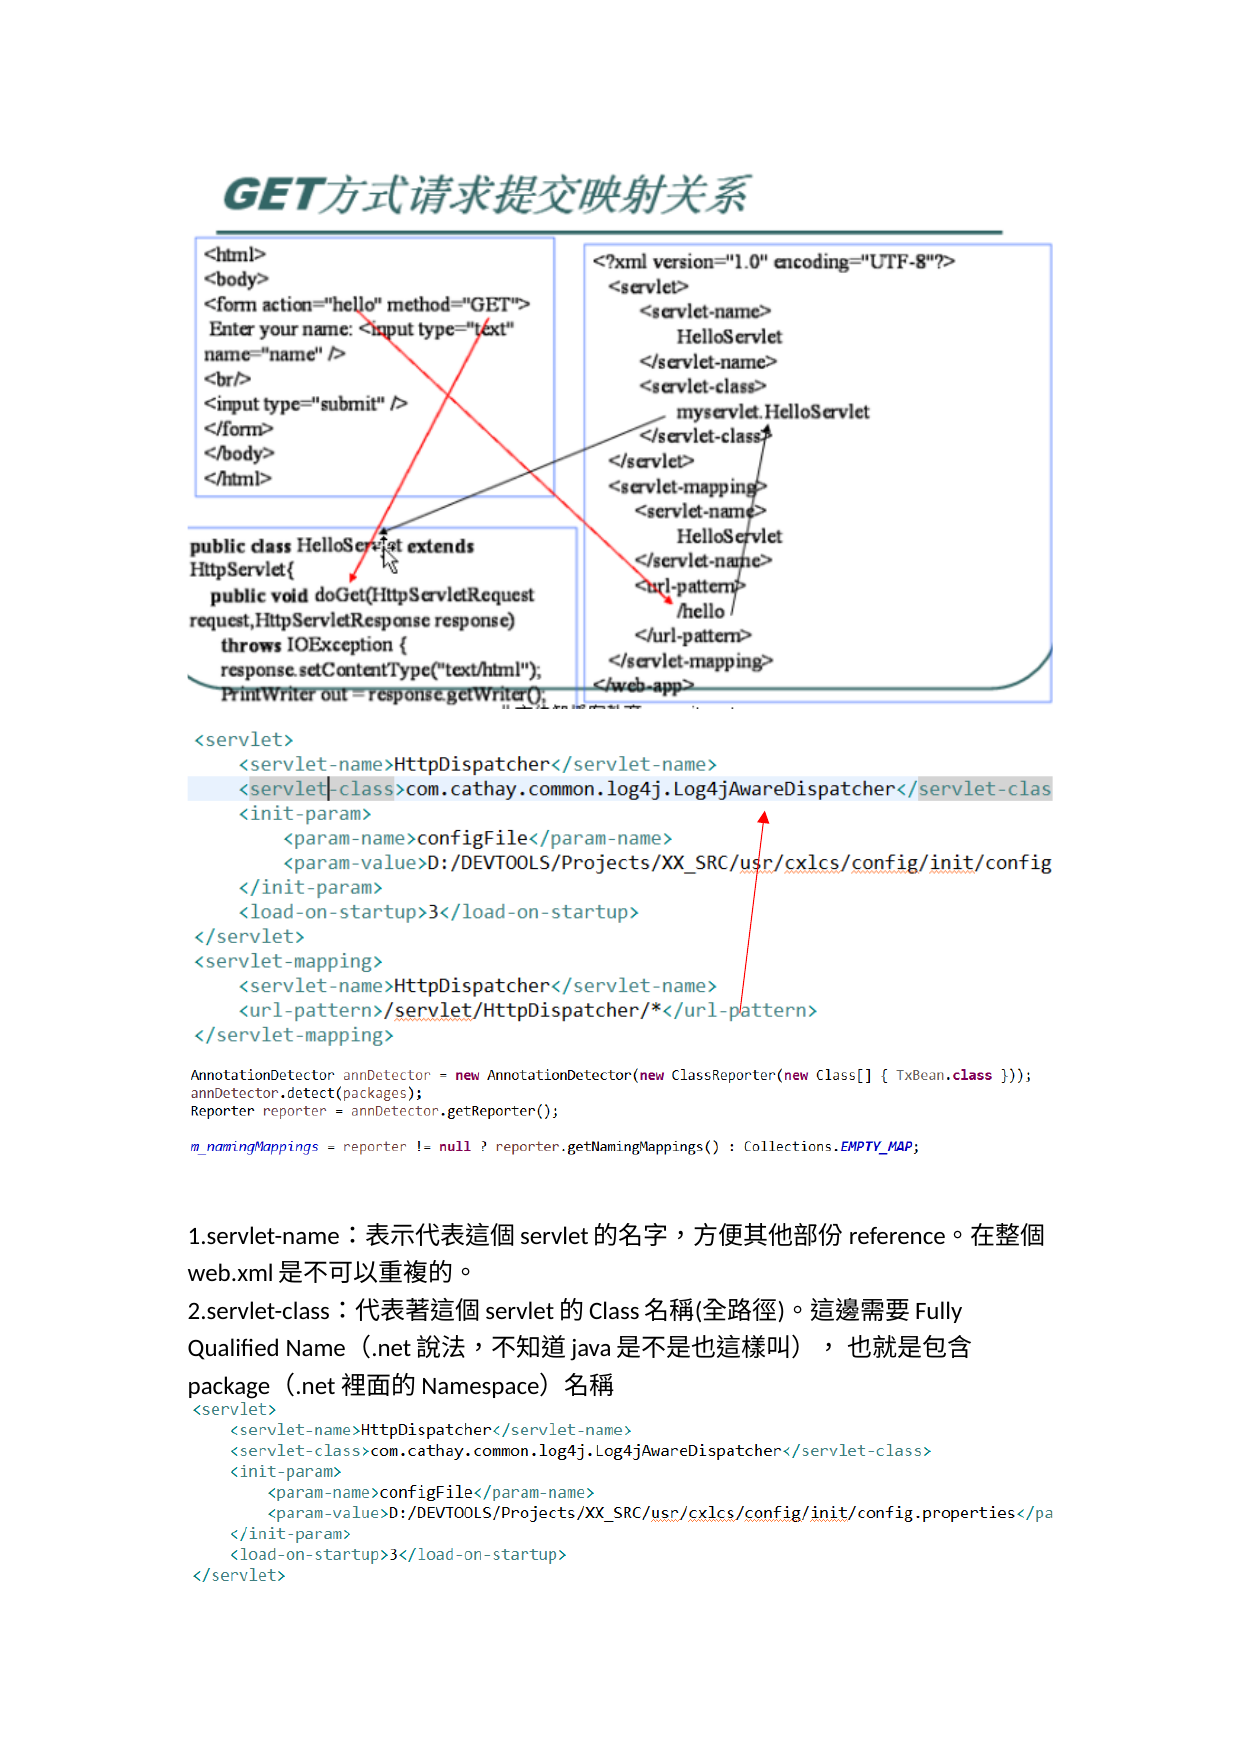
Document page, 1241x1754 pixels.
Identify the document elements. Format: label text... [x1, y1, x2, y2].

picture [187, 164, 1053, 709]
picture [187, 727, 1053, 1047]
text 1.servlet-name：表示代表這個servlet的名字，方便其他部份reference。在整個web.xml是不可以重複的。 [187, 1214, 1053, 1289]
text 2.servlet-class：代表著這個servlet的Class名稱(全路徑)。這邊需要Fully Qualified Name（.net說法，不知道java是不是也這樣叫）， 也就是包含package（.net 裡面的Namespace）名稱 [187, 1289, 1053, 1402]
picture [187, 1402, 1053, 1582]
picture [187, 1064, 1053, 1159]
